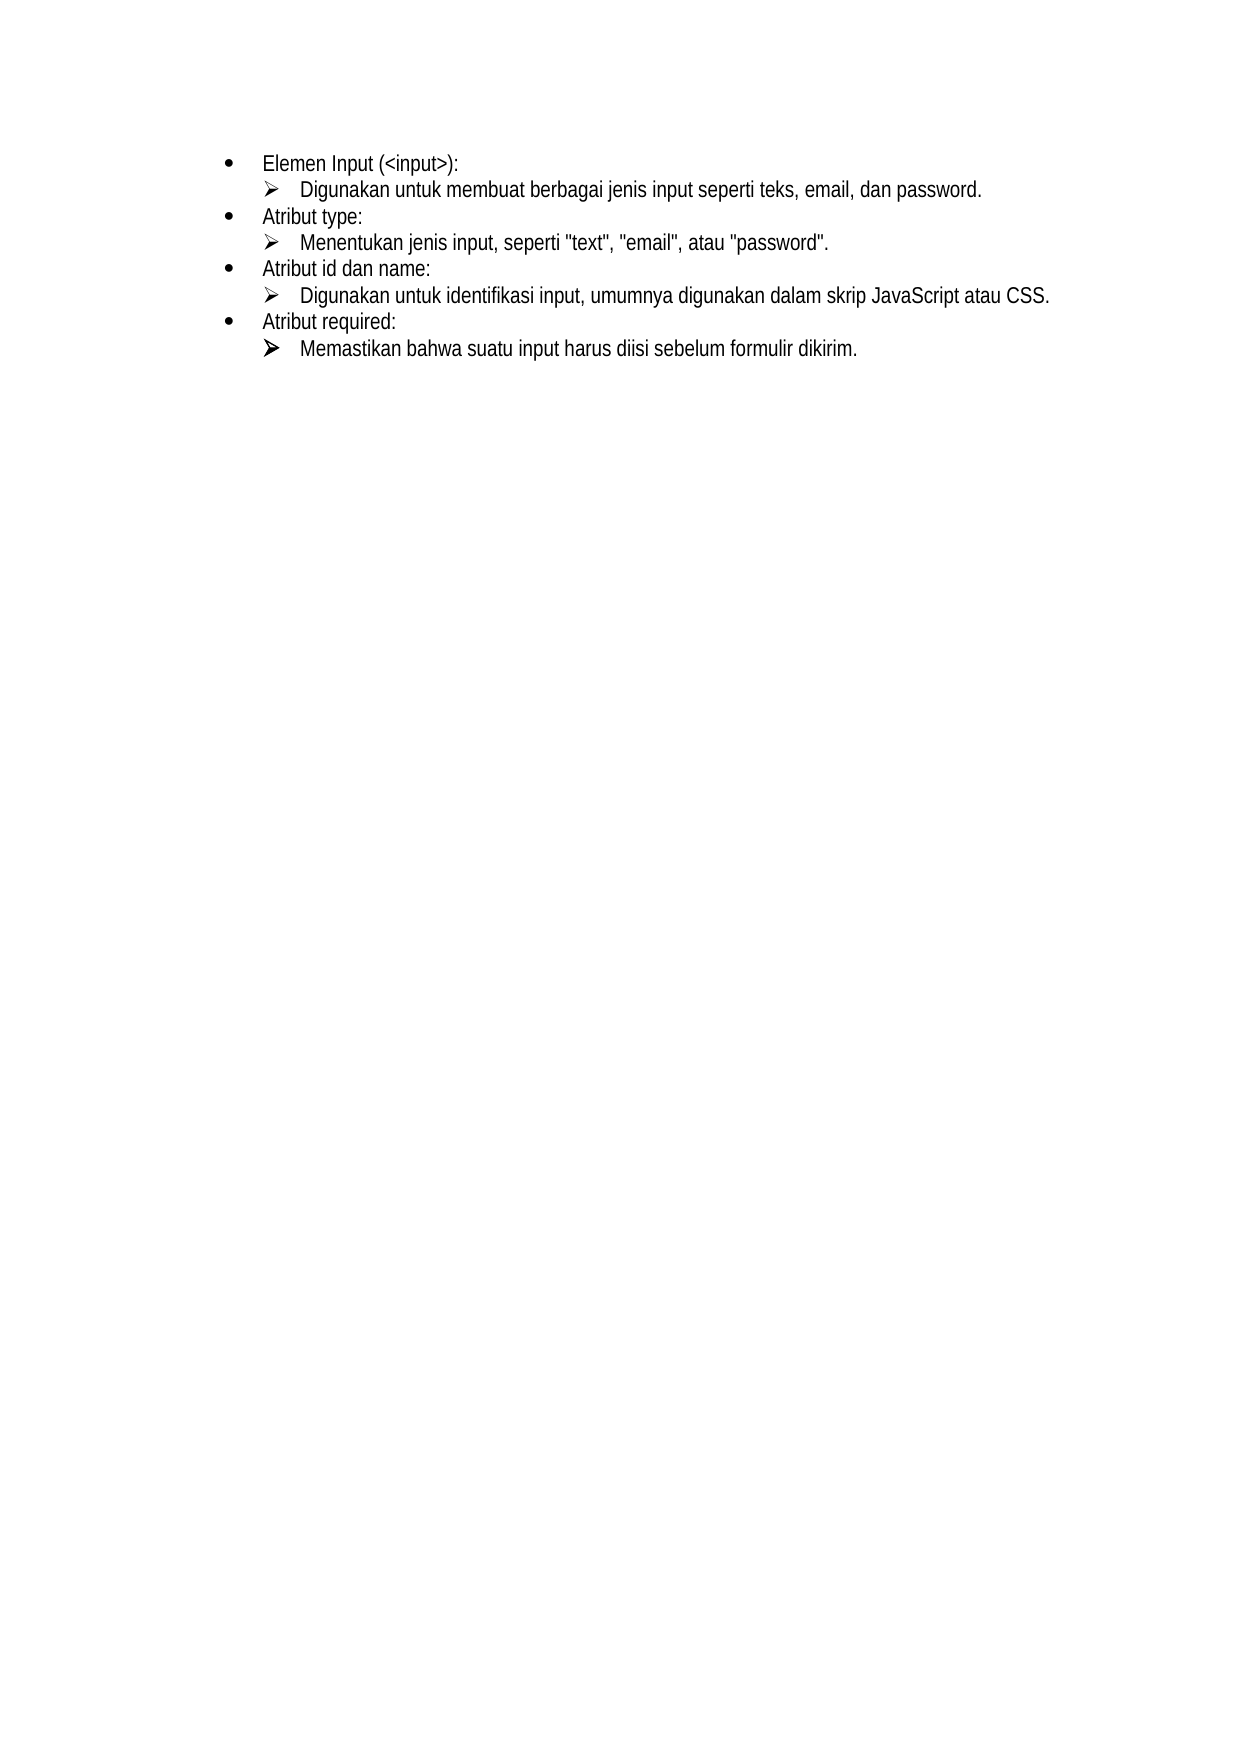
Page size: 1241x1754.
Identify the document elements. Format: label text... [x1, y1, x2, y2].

list Digunakan untuk identifikasi input, umumnya digunakan dalam skrip JavaScript atau CSS. [262, 282, 1090, 308]
list Atribut id dan name: [225, 255, 1090, 282]
list Menentukan jenis input, seperti "text", "email", atau "password". [262, 229, 1090, 255]
list Digunakan untuk membuat berbagai jenis input seperti teks, email, dan password. [262, 176, 1090, 203]
list Atribut required: [225, 308, 1090, 334]
list Elemen Input (<input>): [225, 150, 1090, 176]
list Atribut type: [225, 203, 1090, 229]
list Memastikan bahwa suatu input harus diisi sebelum formulir dikirim. [262, 334, 1090, 361]
